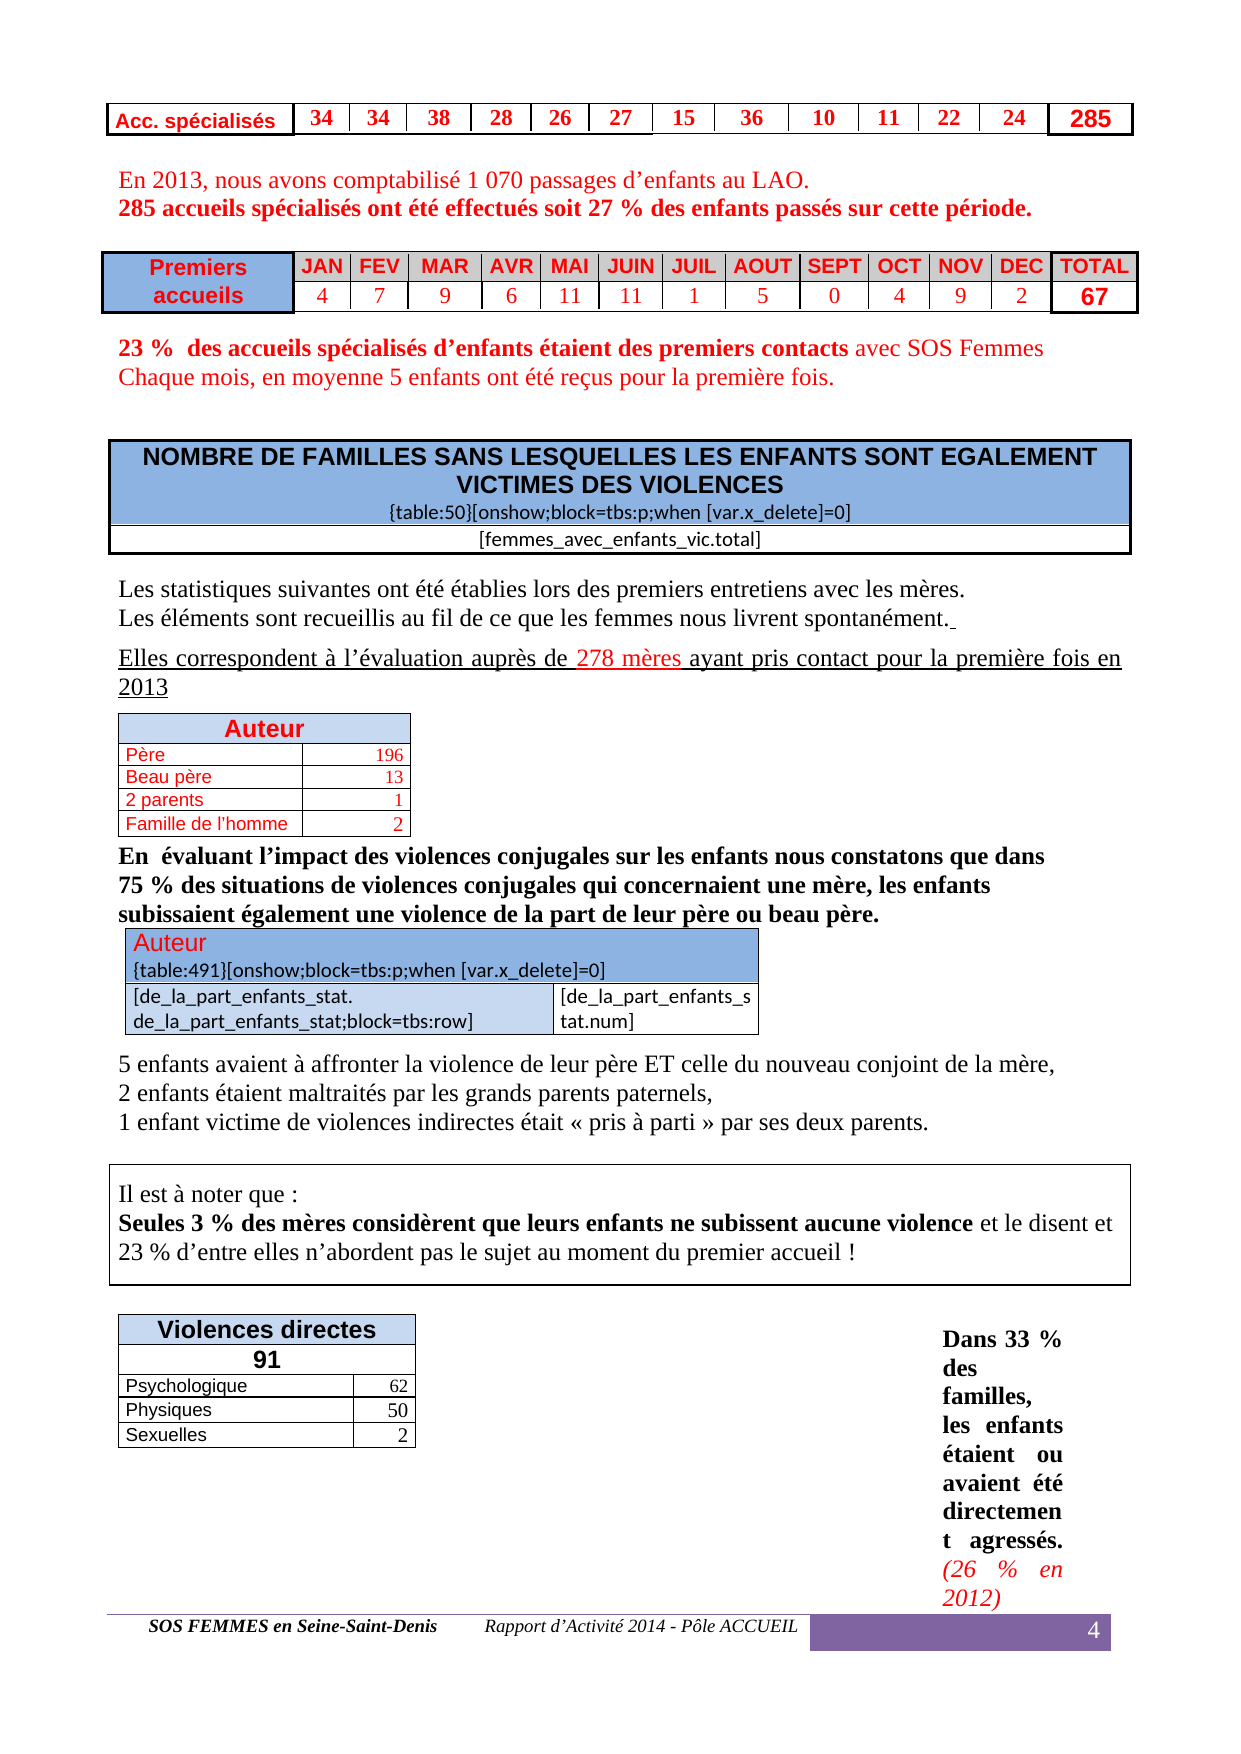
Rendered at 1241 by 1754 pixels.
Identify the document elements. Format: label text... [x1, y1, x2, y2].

table_cell 24 [980, 104, 1047, 133]
table_header nov [930, 252, 992, 281]
table_cell 34 [295, 104, 349, 133]
text Les éléments sont recueillis au fil de ce que les femmes nous livrent spontanément. [118, 603, 1122, 631]
table_header juil [663, 252, 725, 281]
table_cell 27 [589, 104, 652, 133]
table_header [931, 1314, 1074, 1611]
table_header Premiers [104, 254, 292, 281]
table_cell 38 [407, 104, 471, 133]
text En 2013, nous avons comptabilisé 1 070 passages d’enfants au LAO. [118, 165, 1122, 193]
table_header En évaluant l’impact des violences conjugales sur les enfants nous constatons que dans 75 % des situations de violences conjugales qui concernaient une mère, les enfants subissaient également une violence de la part de leur père ou beau père. 5 enfants avaient à affronter la violence de leur père ET celle du nouveau conjoint de la mère, 2 enfants étaient maltraités par les grands parents paternels, 1 enfant victime de violences indirectes était « pris à parti » par ses deux parents. [107, 713, 1074, 1164]
table_header sept [800, 252, 869, 281]
table_header aout [725, 252, 800, 281]
table_header juin [599, 252, 663, 281]
table_cell 6 [482, 282, 541, 311]
text Il est à noter que : [118, 1179, 1122, 1208]
table_cell 67 [1053, 282, 1136, 311]
text Chaque mois, en moyenne 5 enfants ont été reçus pour la première fois. [118, 362, 1122, 391]
table_cell 7 [351, 282, 408, 311]
table_cell 36 [715, 104, 789, 133]
table_cell [femmes_avec_enfants_vic.total] [111, 526, 1129, 552]
table_header mai [541, 252, 599, 281]
table_header oct [869, 252, 930, 281]
table_header total [1053, 254, 1136, 281]
table_cell 22 [918, 104, 979, 133]
text Elles correspondent à l’évaluation auprès de 278 mères ayant pris contact pour la première fois en 2013 [118, 670, 1122, 701]
table_cell 9 [408, 282, 482, 311]
table_cell 0 [800, 282, 869, 311]
table_header NOMBRE DE FAMILLES SANS LESQUELLES LES ENFANTS SONT EGALEMENT VICTIMES DES VIOLENCES {table:50}[onshow;block=tbs:p;when [var.x_delete]=0] [111, 442, 1129, 524]
table_header fev [351, 252, 408, 281]
table_cell 5 [725, 282, 800, 311]
table_cell 9 [930, 282, 992, 311]
table_header dec [992, 252, 1050, 281]
table_cell 15 [652, 104, 714, 133]
text 285 accueils spécialisés ont été effectués soit 27 % des enfants passés sur cette période. [118, 193, 1122, 222]
table_cell 28 [471, 104, 531, 133]
table_header avr [482, 252, 541, 281]
table_cell 4 [869, 282, 930, 311]
table_cell 2 [992, 282, 1050, 311]
table_cell 26 [531, 104, 589, 133]
table_cell 1 [663, 282, 725, 311]
table_cell 11 [541, 282, 599, 311]
table_cell accueils [104, 281, 292, 311]
text 23 % des accueils spécialisés d’enfants étaient des premiers contacts avec SOS Femmes [118, 333, 1122, 362]
table_header [107, 1314, 931, 1611]
table_cell 285 [1050, 104, 1131, 133]
table_cell 11 [599, 282, 663, 311]
table_cell 4 [295, 282, 351, 311]
text Les statistiques suivantes ont été établies lors des premiers entretiens avec les mères. [118, 574, 1122, 603]
text Elles correspondent à l’évaluation auprès de 278 mères ayant pris contact pour la première fois en 2013 [118, 643, 1122, 668]
text Seules 3 % des mères considèrent que leurs enfants ne subissent aucune violence et le disent et 23 % d’entre elles n’abordent pas le sujet au moment du premier accueil ! [118, 1208, 1122, 1266]
table_cell Acc. spécialisés [109, 104, 292, 133]
table_cell 10 [789, 104, 858, 133]
table_cell 34 [350, 104, 407, 133]
table_header jan [295, 252, 351, 281]
table_header mar [408, 252, 482, 281]
table_cell 11 [858, 104, 918, 133]
